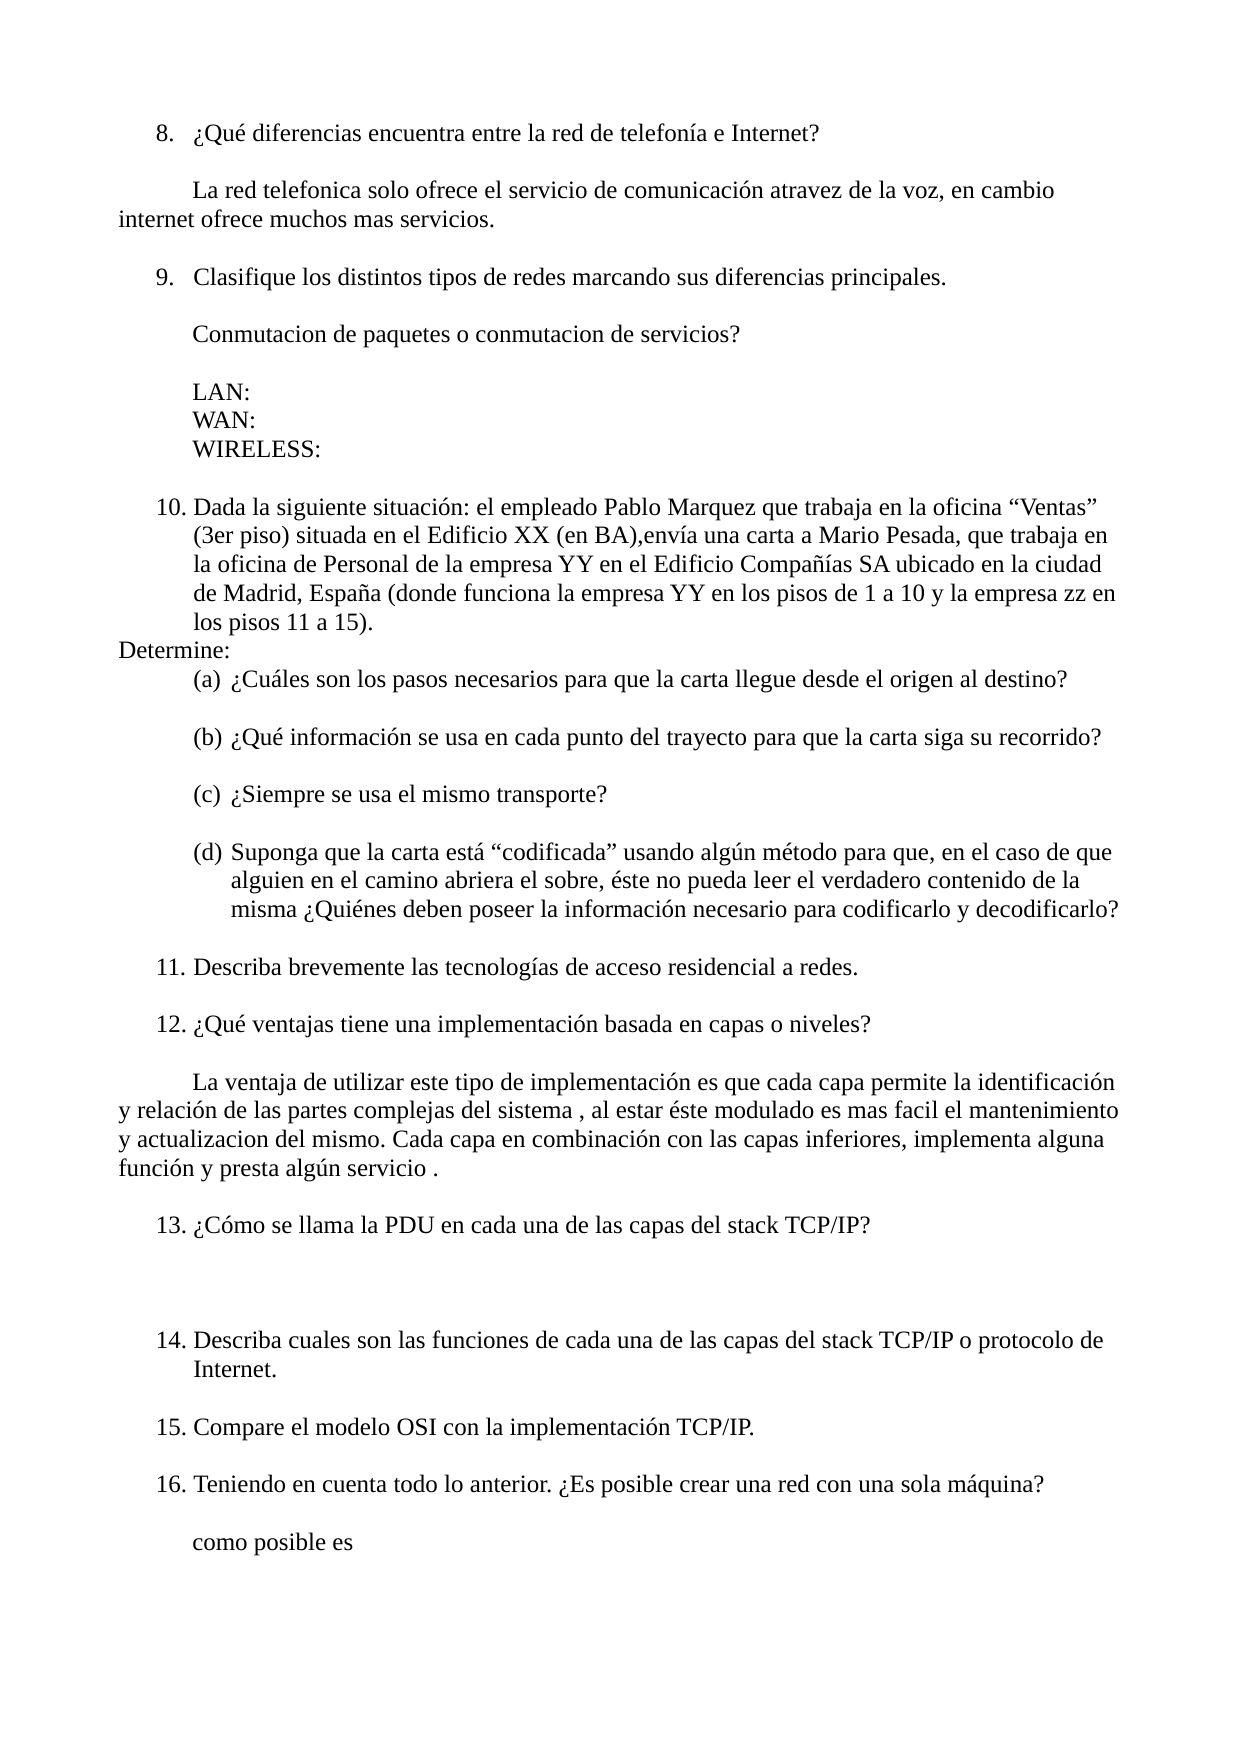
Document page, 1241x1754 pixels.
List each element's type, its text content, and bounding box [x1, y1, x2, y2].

list ¿Qué ventajas tiene una implementación basada en capas o niveles? [156, 1009, 1122, 1038]
list Suponga que la carta está “codificada” usando algún método para que, en el caso de que alguien en el camino abriera el sobre, éste no pueda leer el verdadero contenido de la misma ¿Quiénes deben poseer la información necesario para codificarlo y decodificarlo? [193, 837, 1122, 923]
list Clasifique los distintos tipos de redes marcando sus diferencias principales. [156, 262, 1122, 291]
list ¿Qué información se usa en cada punto del trayecto para que la carta siga su recorrido? [193, 722, 1122, 751]
list Teniendo en cuenta todo lo anterior. ¿Es posible crear una red con una sola máquina? [156, 1469, 1122, 1498]
text WAN: [118, 406, 1122, 434]
list ¿Siempre se usa el mismo transporte? [193, 779, 1122, 808]
list ¿Cuáles son los pasos necesarios para que la carta llegue desde el origen al destino? [193, 664, 1122, 693]
list ¿Cómo se llama la PDU en cada una de las capas del stack TCP/IP? [156, 1211, 1122, 1239]
text La red telefonica solo ofrece el servicio de comunicación atravez de la voz, en cambio internet ofrece muchos mas servicios. [118, 176, 1122, 233]
list Describa cuales son las funciones de cada una de las capas del stack TCP/IP o protocolo de Internet. [156, 1326, 1122, 1383]
list Compare el modelo OSI con la implementación TCP/IP. [156, 1412, 1122, 1441]
text LAN: [118, 377, 1122, 406]
text La ventaja de utilizar este tipo de implementación es que cada capa permite la identificación y relación de las partes complejas del sistema , al estar éste modulado es mas facil el mantenimiento y actualizacion del mismo. Cada capa en combinación con las capas inferiores, implementa alguna función y presta algún servicio . [118, 1067, 1122, 1182]
list Describa brevemente las tecnologías de acceso residencial a redes. [156, 952, 1122, 981]
text Determine: [118, 636, 1122, 664]
list ¿Qué diferencias encuentra entre la red de telefonía e Internet? [156, 118, 1122, 147]
text WIRELESS: [118, 434, 1122, 463]
text como posible es [118, 1527, 1122, 1556]
text Conmutacion de paquetes o conmutacion de servicios? [118, 319, 1122, 348]
list Dada la siguiente situación: el empleado Pablo Marquez que trabaja en la oficina “Ventas” (3er piso) situada en el Edificio XX (en BA),envía una carta a Mario Pesada, que trabaja en la oficina de Personal de la empresa YY en el Edificio Compañías SA ubicado en la ciudad de Madrid, España (donde funciona la empresa YY en los pisos de 1 a 10 y la empresa zz en los pisos 11 a 15). [156, 492, 1122, 636]
